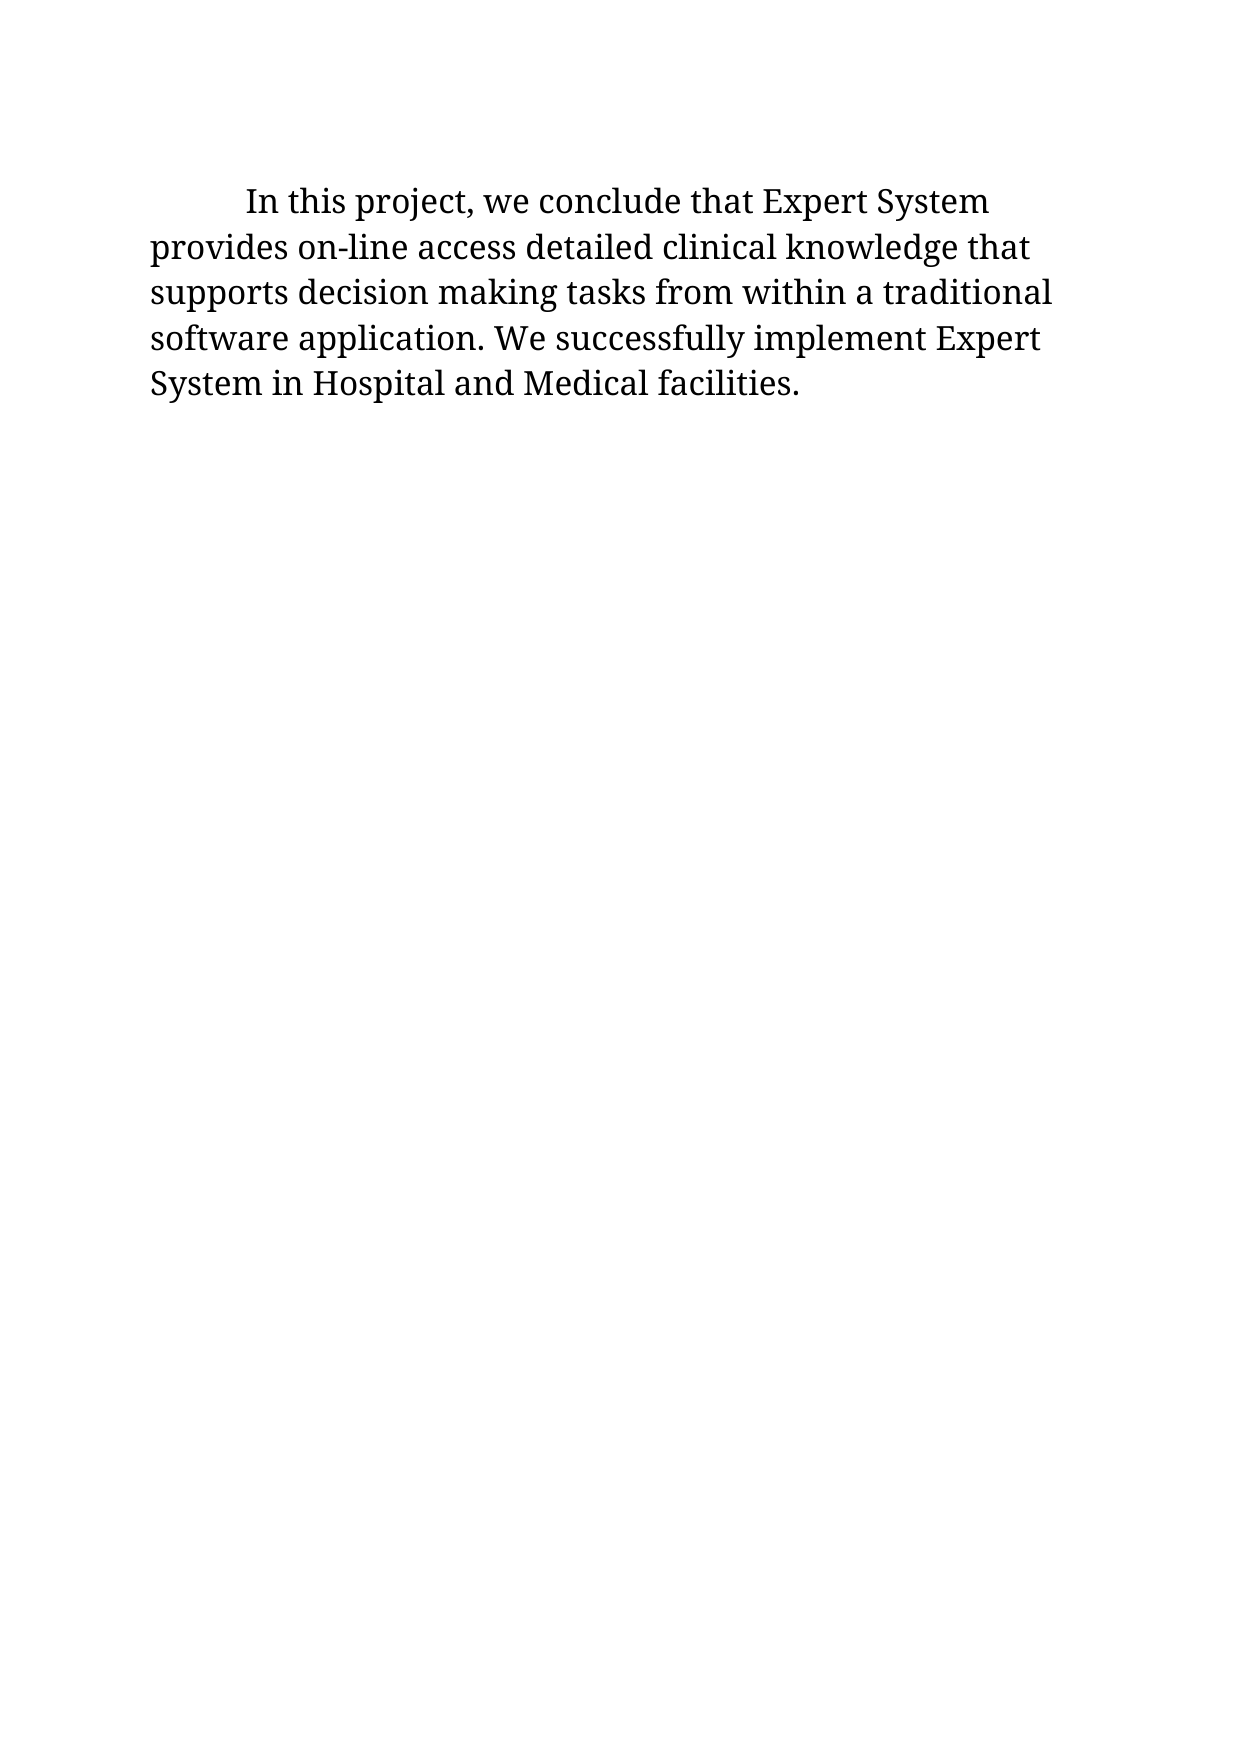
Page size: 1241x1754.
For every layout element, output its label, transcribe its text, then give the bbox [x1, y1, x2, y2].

text In this project, we conclude that Expert System provides on-line access detailed clinical knowledge that supports decision making tasks from within a traditional software application. We successfully implement Expert System in Hospital and Medical facilities. [150, 178, 1090, 405]
